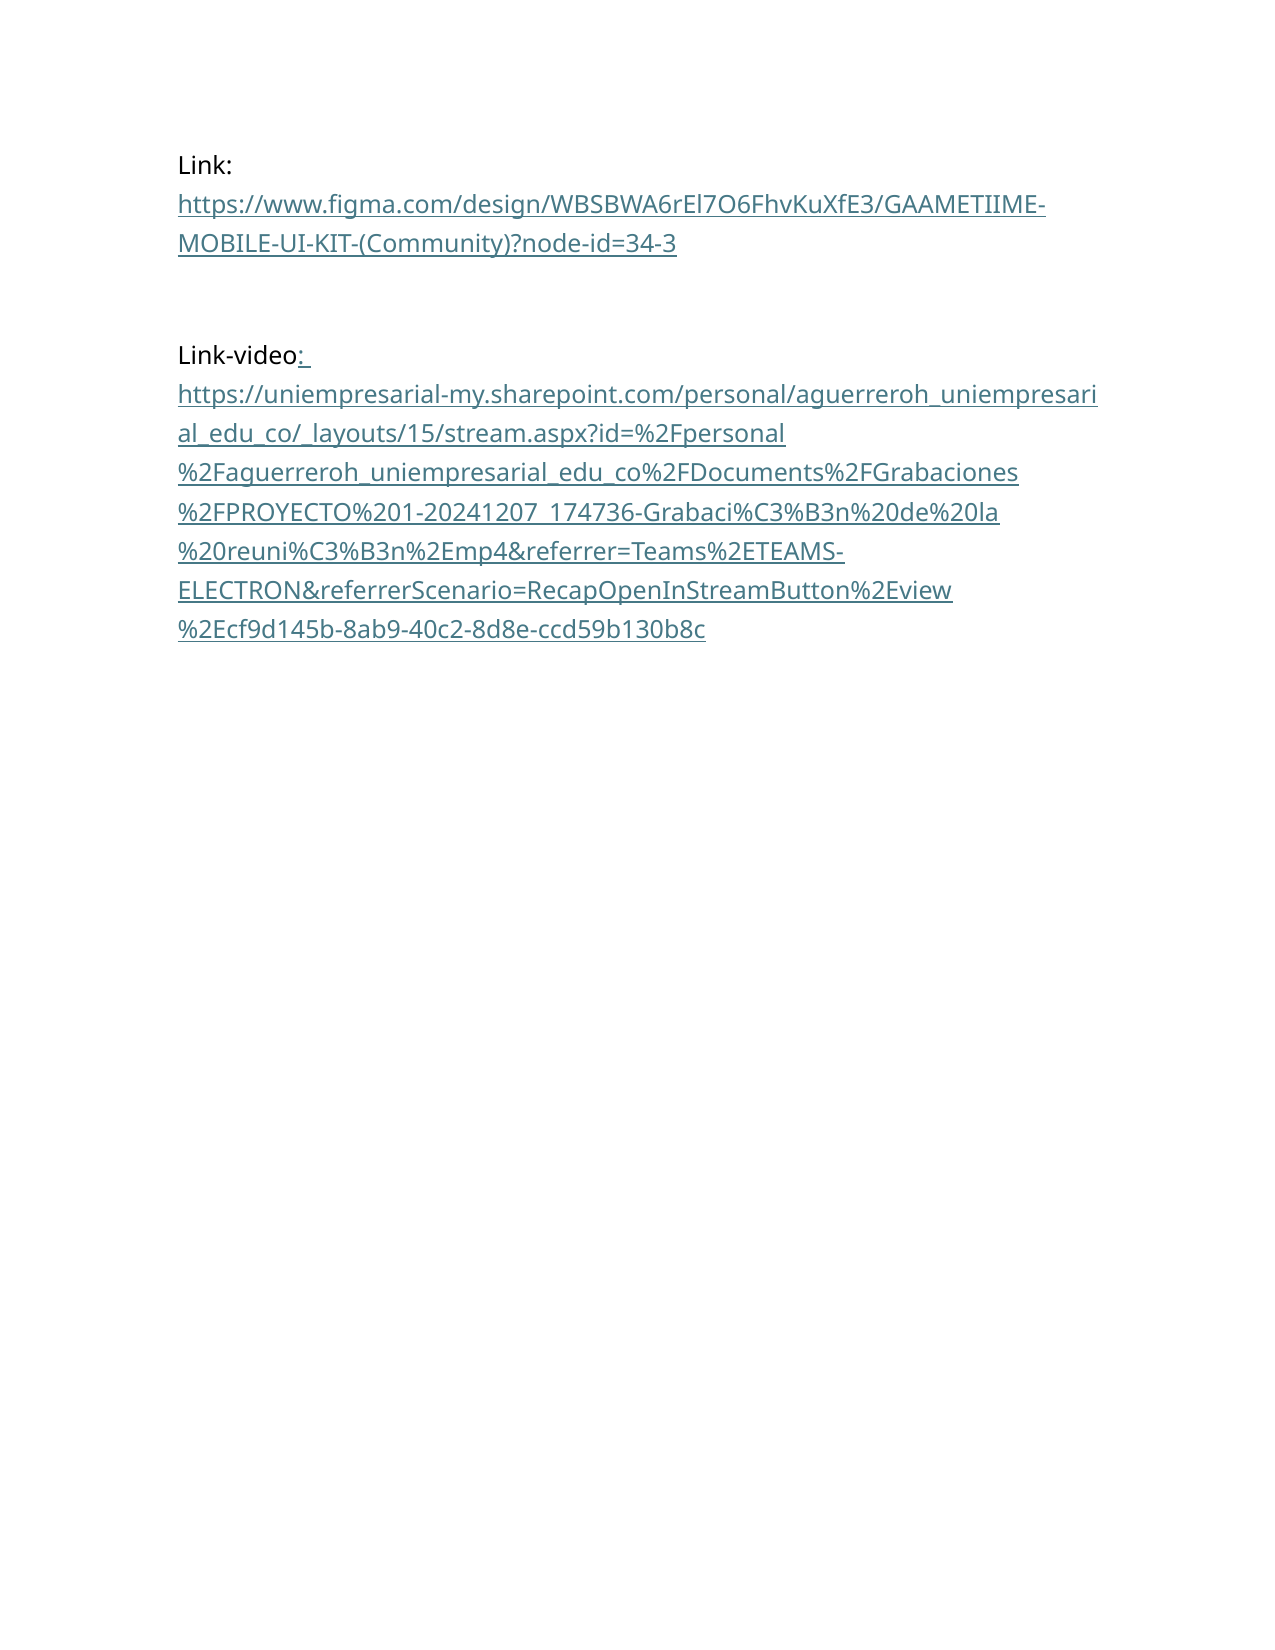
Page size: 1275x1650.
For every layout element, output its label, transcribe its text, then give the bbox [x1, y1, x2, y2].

text Link-video: https://uniempresarial-my.sharepoint.com/personal/aguerreroh_uniempresarial_edu_co/_layouts/15/stream.aspx?id=%2Fpersonal%2Faguerreroh_uniempresarial_edu_co%2FDocuments%2FGrabaciones%2FPROYECTO%201-20241207_174736-Grabaci%C3%B3n%20de%20la%20reuni%C3%B3n%2Emp4&referrer=Teams%2ETEAMS-ELECTRON&referrerScenario=RecapOpenInStreamButton%2Eview%2Ecf9d145b-8ab9-40c2-8d8e-ccd59b130b8c [177, 338, 1098, 406]
text Link: https://www.figma.com/design/WBSBWA6rEl7O6FhvKuXfE3/GAAMETIIME-MOBILE-UI-KIT-(Community)?node-id=34-3 [177, 148, 1098, 260]
text Link-video: https://uniempresarial-my.sharepoint.com/personal/aguerreroh_uniempresarial_edu_co/_layouts/15/stream.aspx?id=%2Fpersonal%2Faguerreroh_uniempresarial_edu_co%2FDocuments%2FGrabaciones%2FPROYECTO%201-20241207_174736-Grabaci%C3%B3n%20de%20la%20reuni%C3%B3n%2Emp4&referrer=Teams%2ETEAMS-ELECTRON&referrerScenario=RecapOpenInStreamButton%2Eview%2Ecf9d145b-8ab9-40c2-8d8e-ccd59b130b8c [177, 407, 1098, 646]
